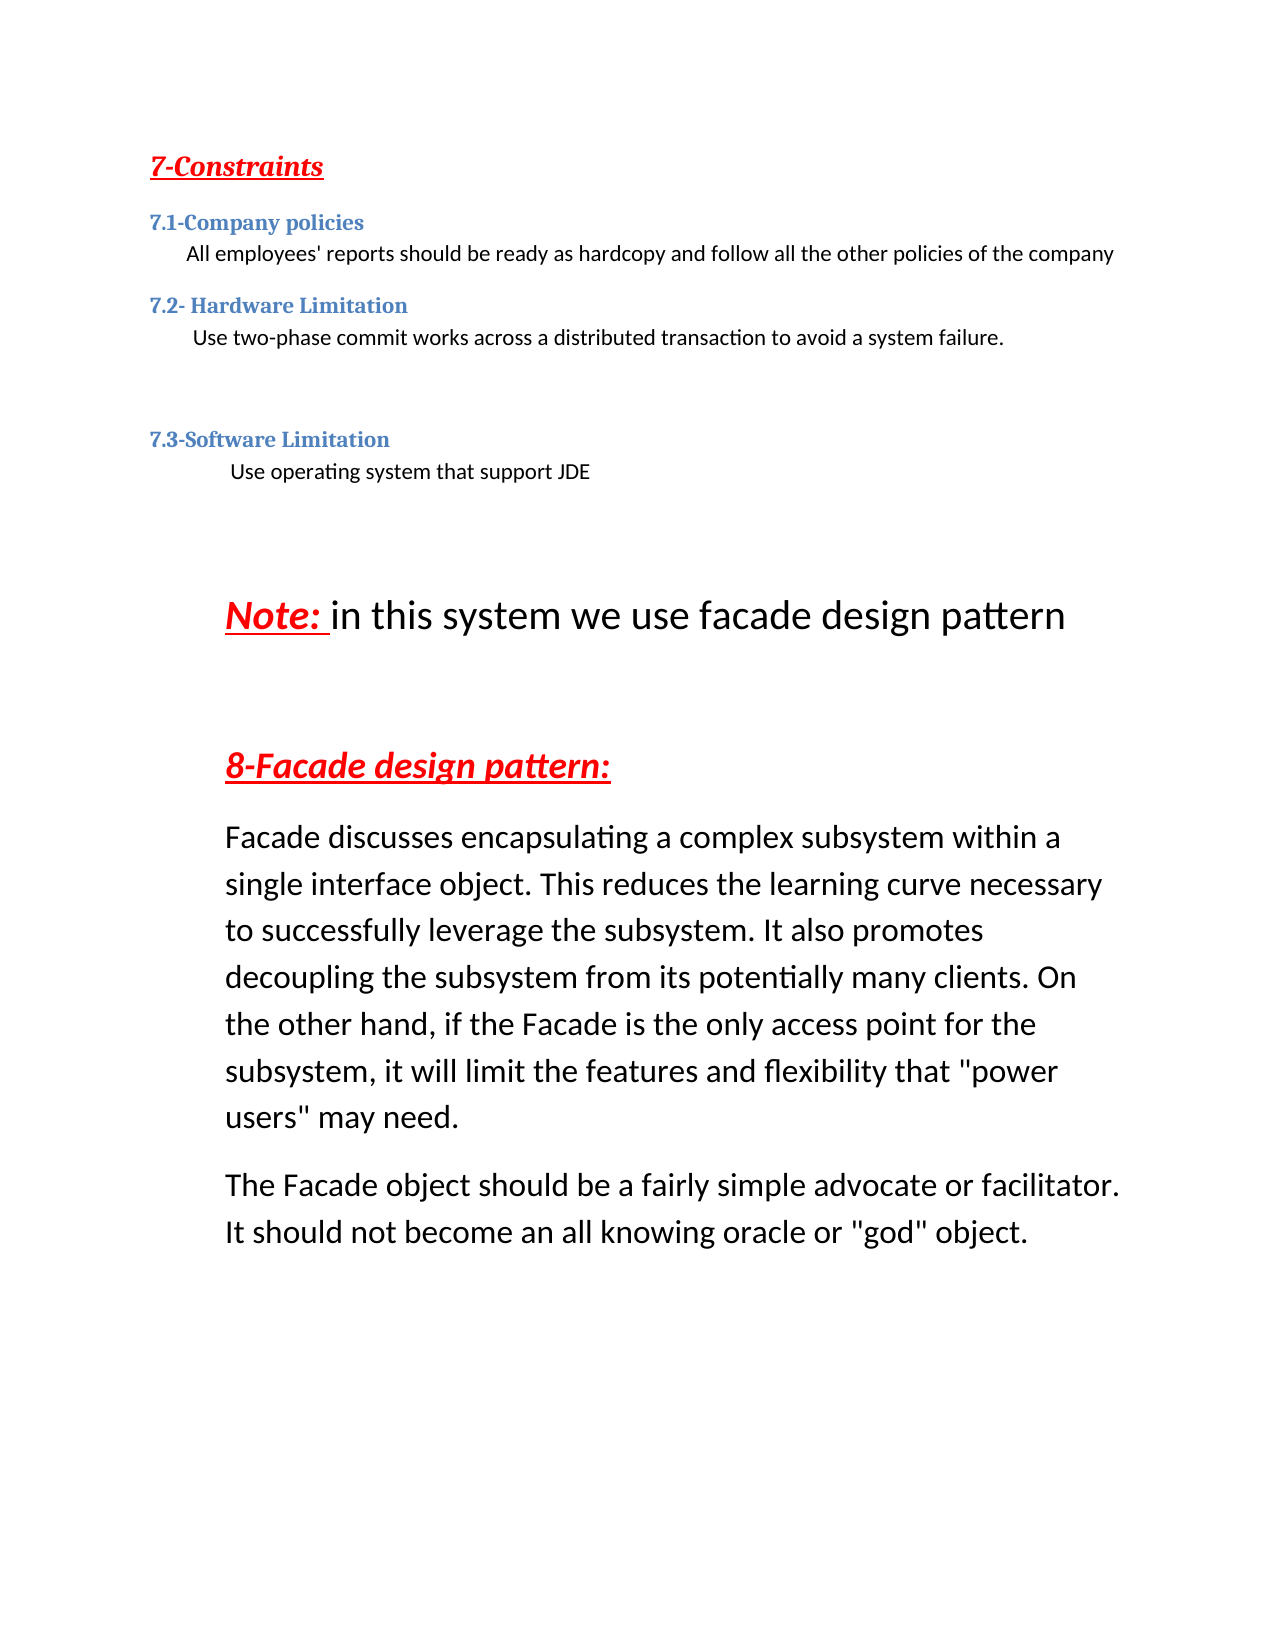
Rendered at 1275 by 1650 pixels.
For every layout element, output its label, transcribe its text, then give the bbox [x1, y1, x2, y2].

text Facade discusses encapsulating a complex subsystem within a single interface object. This reduces the learning curve necessary to successfully leverage the subsystem. It also promotes decoupling the subsystem from its potentially many clients. On the other hand, if the Facade is the only access point for the subsystem, it will limit the features and flexibility that "power users" may need. [225, 816, 1125, 1137]
subtitle 7.2- Hardware Limitation [150, 293, 1125, 319]
text 8-Facade design pattern: [225, 742, 1125, 788]
text The Facade object should be a fairly simple advocate or facilitator. It should not become an all knowing oracle or "god" object. [225, 1164, 1125, 1251]
text Use operating system that support JDE [225, 457, 1125, 485]
text All employees' reports should be ready as hardcopy and follow all the other policies of the company [150, 239, 1125, 268]
subtitle 7-Constraints [150, 150, 1125, 183]
text Use two-phase commit works across a distributed transaction to avoid a system failure. [187, 323, 1125, 351]
subtitle 7.3-Software Limitation [150, 427, 1125, 453]
text Note: in this system we use facade design pattern [225, 589, 1125, 640]
subtitle 7.1-Company policies [150, 209, 1125, 236]
